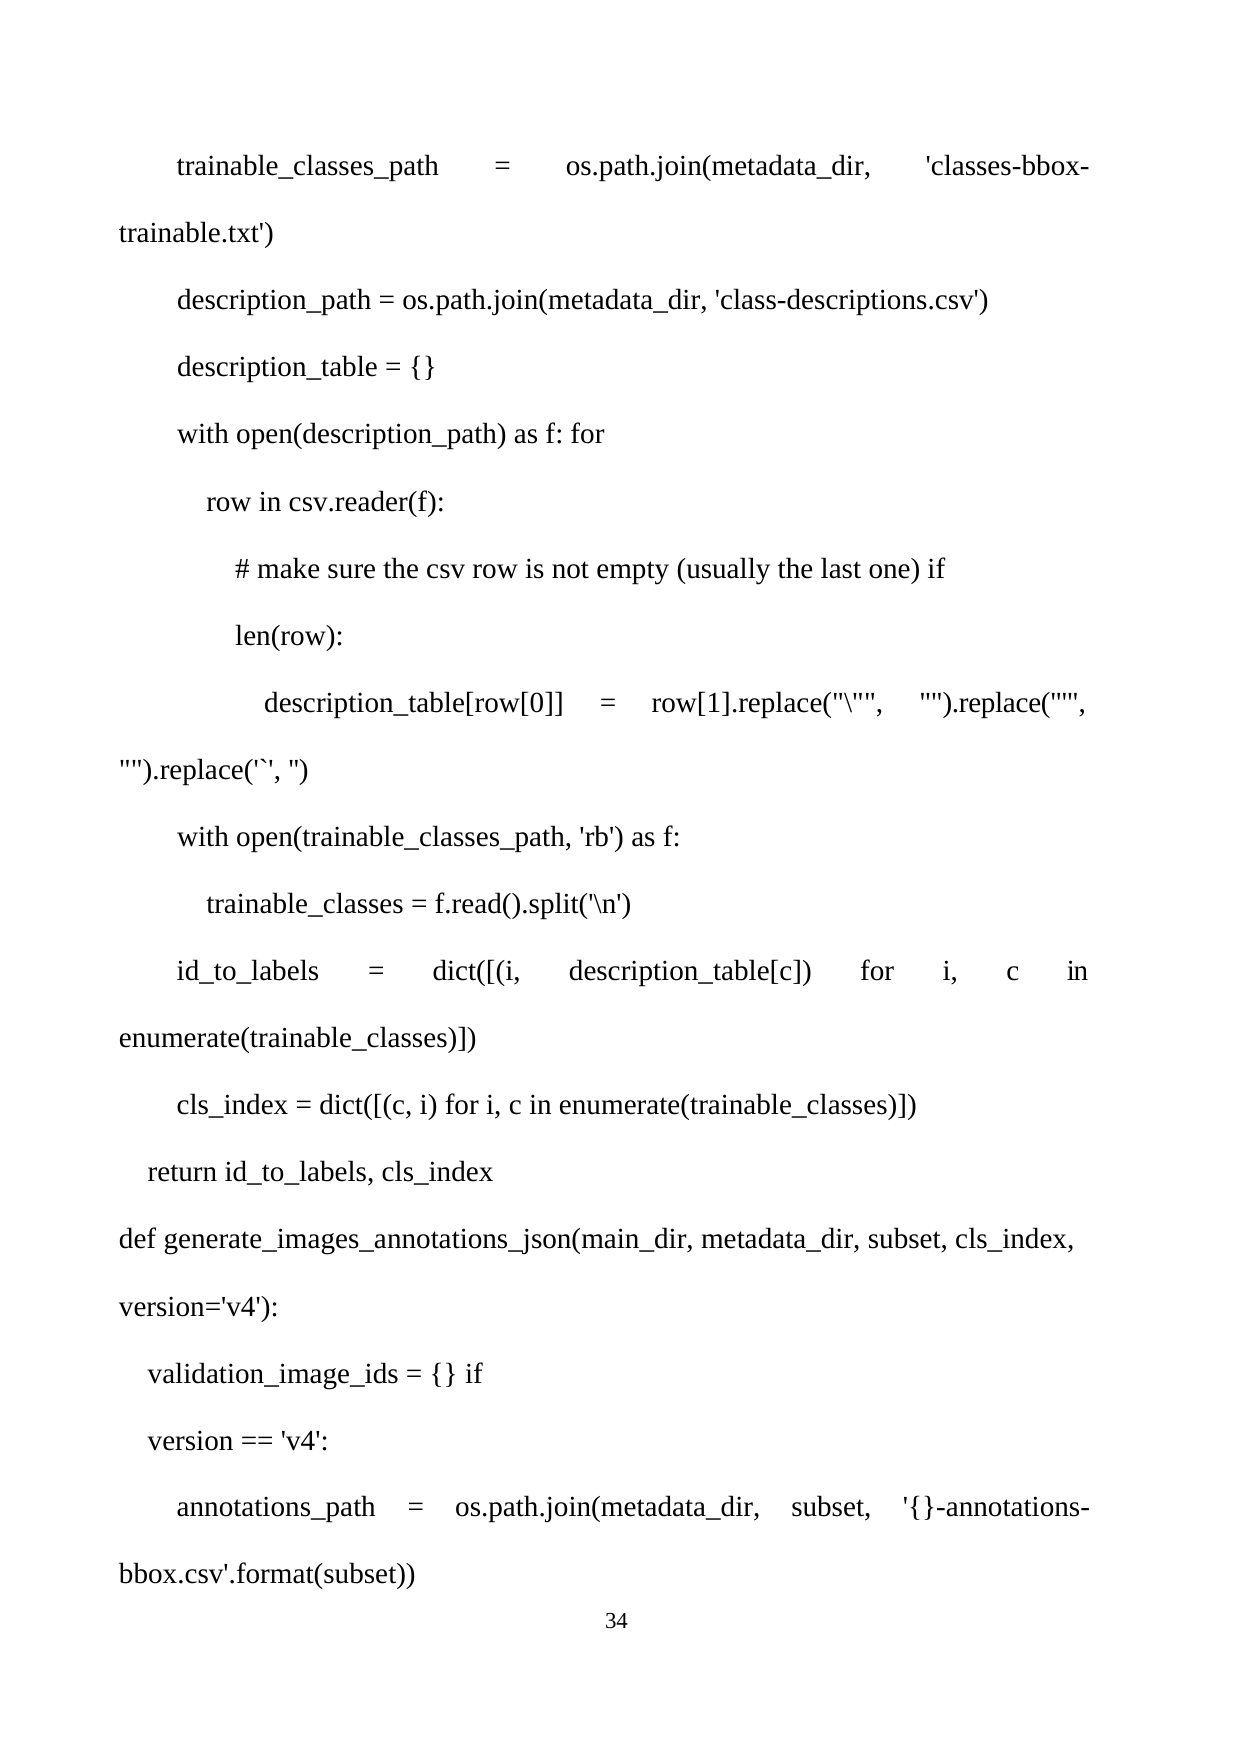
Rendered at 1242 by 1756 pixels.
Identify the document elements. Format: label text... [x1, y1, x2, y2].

text with open(description_path) as f: for row in csv.reader(f): [177, 417, 607, 517]
text cls_index = dict([(c, i) for i, c in enumerate(trainable_classes)]) return id_to_labels, cls_index [147, 1087, 919, 1188]
text def generate_images_annotations_json(main_dir, metadata_dir, subset, cls_index, version='v4'): [119, 1222, 1077, 1322]
text description_path = os.path.join(metadata_dir, 'class-descriptions.csv') description_table = {} [177, 282, 991, 383]
text trainable_classes_path = os.path.join(metadata_dir, 'classes-bbox- trainable.txt') [119, 148, 1091, 249]
text # make sure the csv row is not empty (usually the last one) if len(row): [235, 551, 947, 651]
text with open(trainable_classes_path, 'rb') as f: trainable_classes = f.read().split('\n') [177, 819, 683, 920]
text validation_image_ids = {} if version == 'v4': [147, 1356, 485, 1456]
text annotations_path = os.path.join(metadata_dir, subset, '{}-annotations- [176, 1490, 1242, 1523]
text description_table[row[0]] = row[1].replace("\"", "").replace("'", "").replace('`', '') [119, 685, 1089, 786]
text id_to_labels = dict([(i, description_table[c]) for i, c in enumerate(trainable_classes)]) [119, 953, 1090, 1054]
text bbox.csv'.format(subset)) [119, 1556, 1242, 1589]
